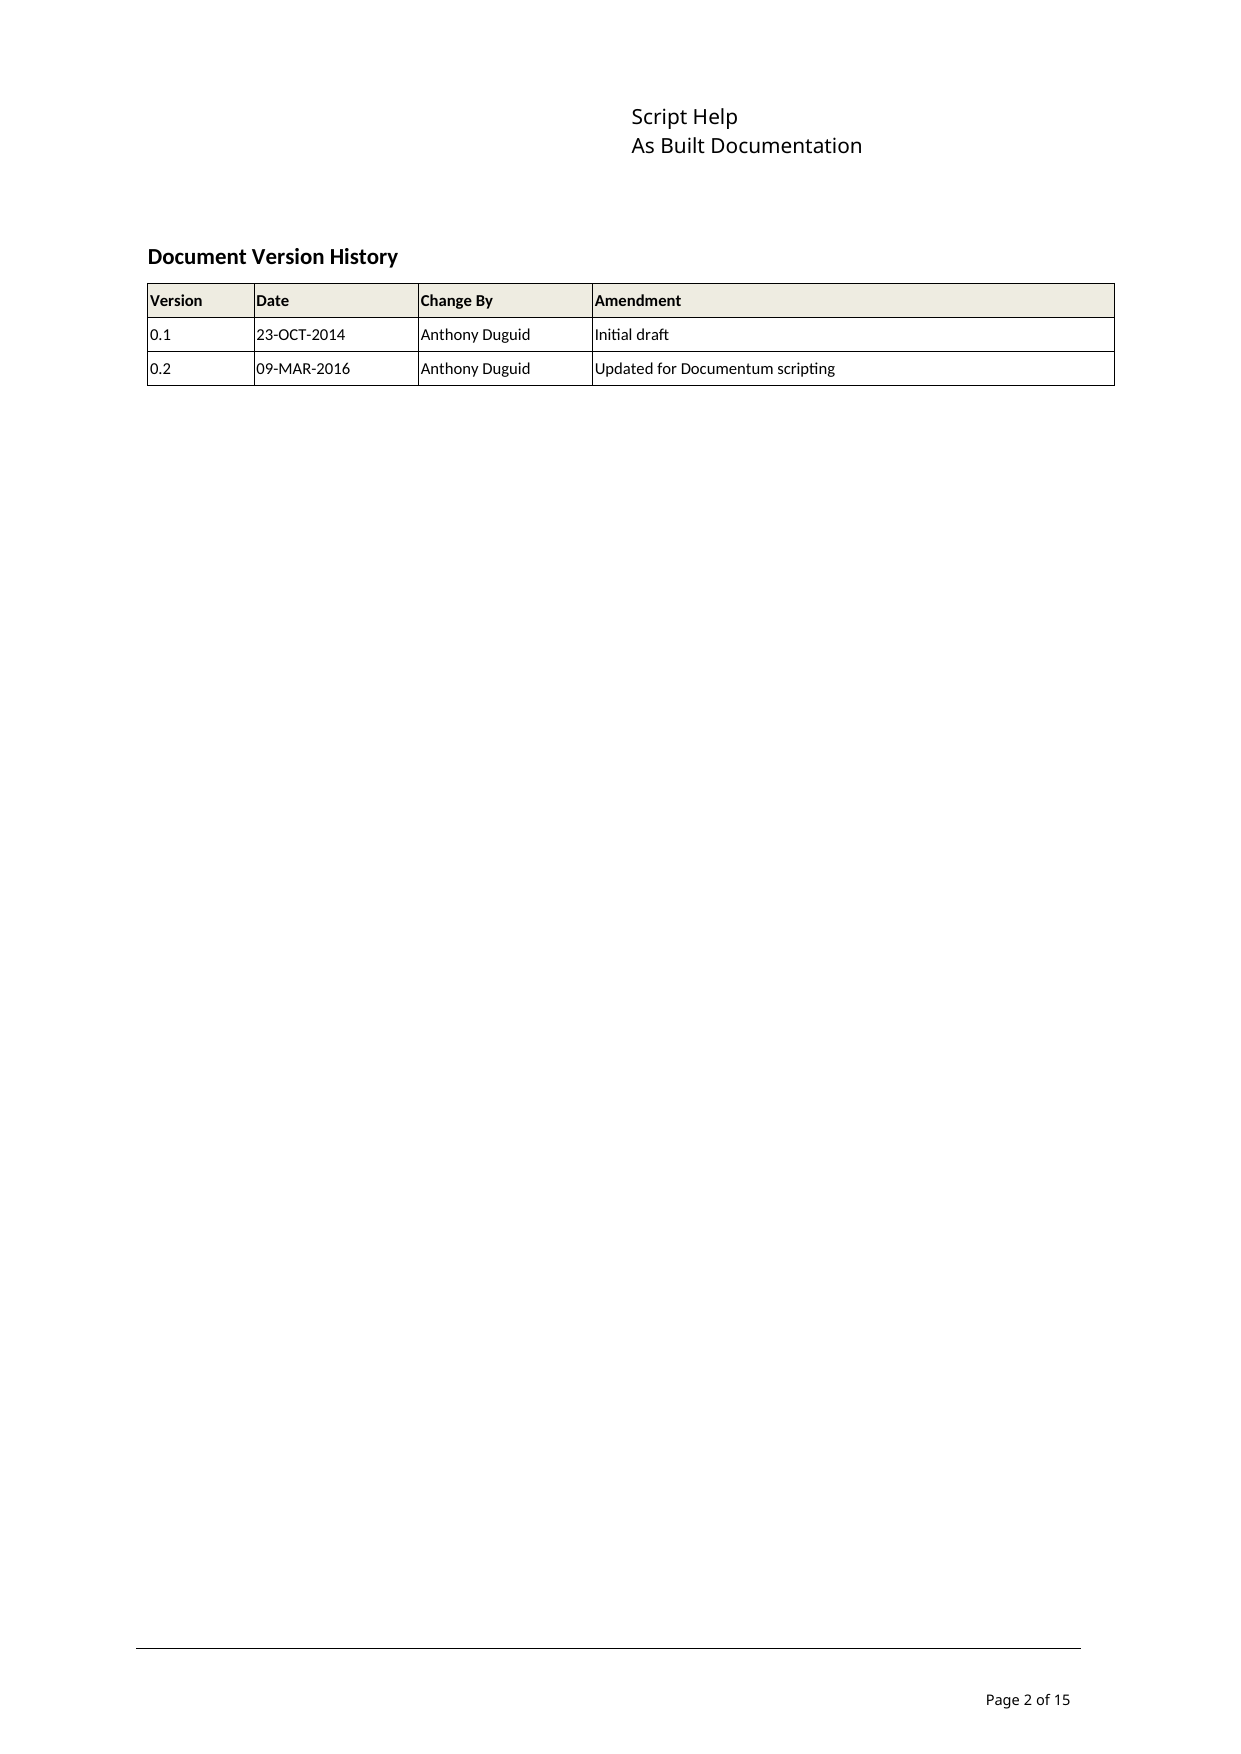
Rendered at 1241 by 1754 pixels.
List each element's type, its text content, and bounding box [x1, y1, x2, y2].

text Document Version History [148, 242, 1092, 270]
table_cell Anthony Duguid [419, 352, 592, 384]
table_cell 23-OCT-2014 [255, 318, 418, 351]
table_header Version [148, 284, 254, 317]
table_header Date [255, 284, 418, 317]
table_cell 0.1 [148, 318, 254, 351]
table_cell 0.2 [148, 352, 254, 384]
table_cell Updated for Documentum scripting [593, 352, 1114, 384]
table_cell 09-MAR-2016 [255, 352, 418, 384]
table_header Change By [419, 284, 592, 317]
table_cell Initial draft [593, 318, 1114, 351]
table_header Amendment [593, 284, 1114, 317]
table_cell Anthony Duguid [419, 318, 592, 351]
